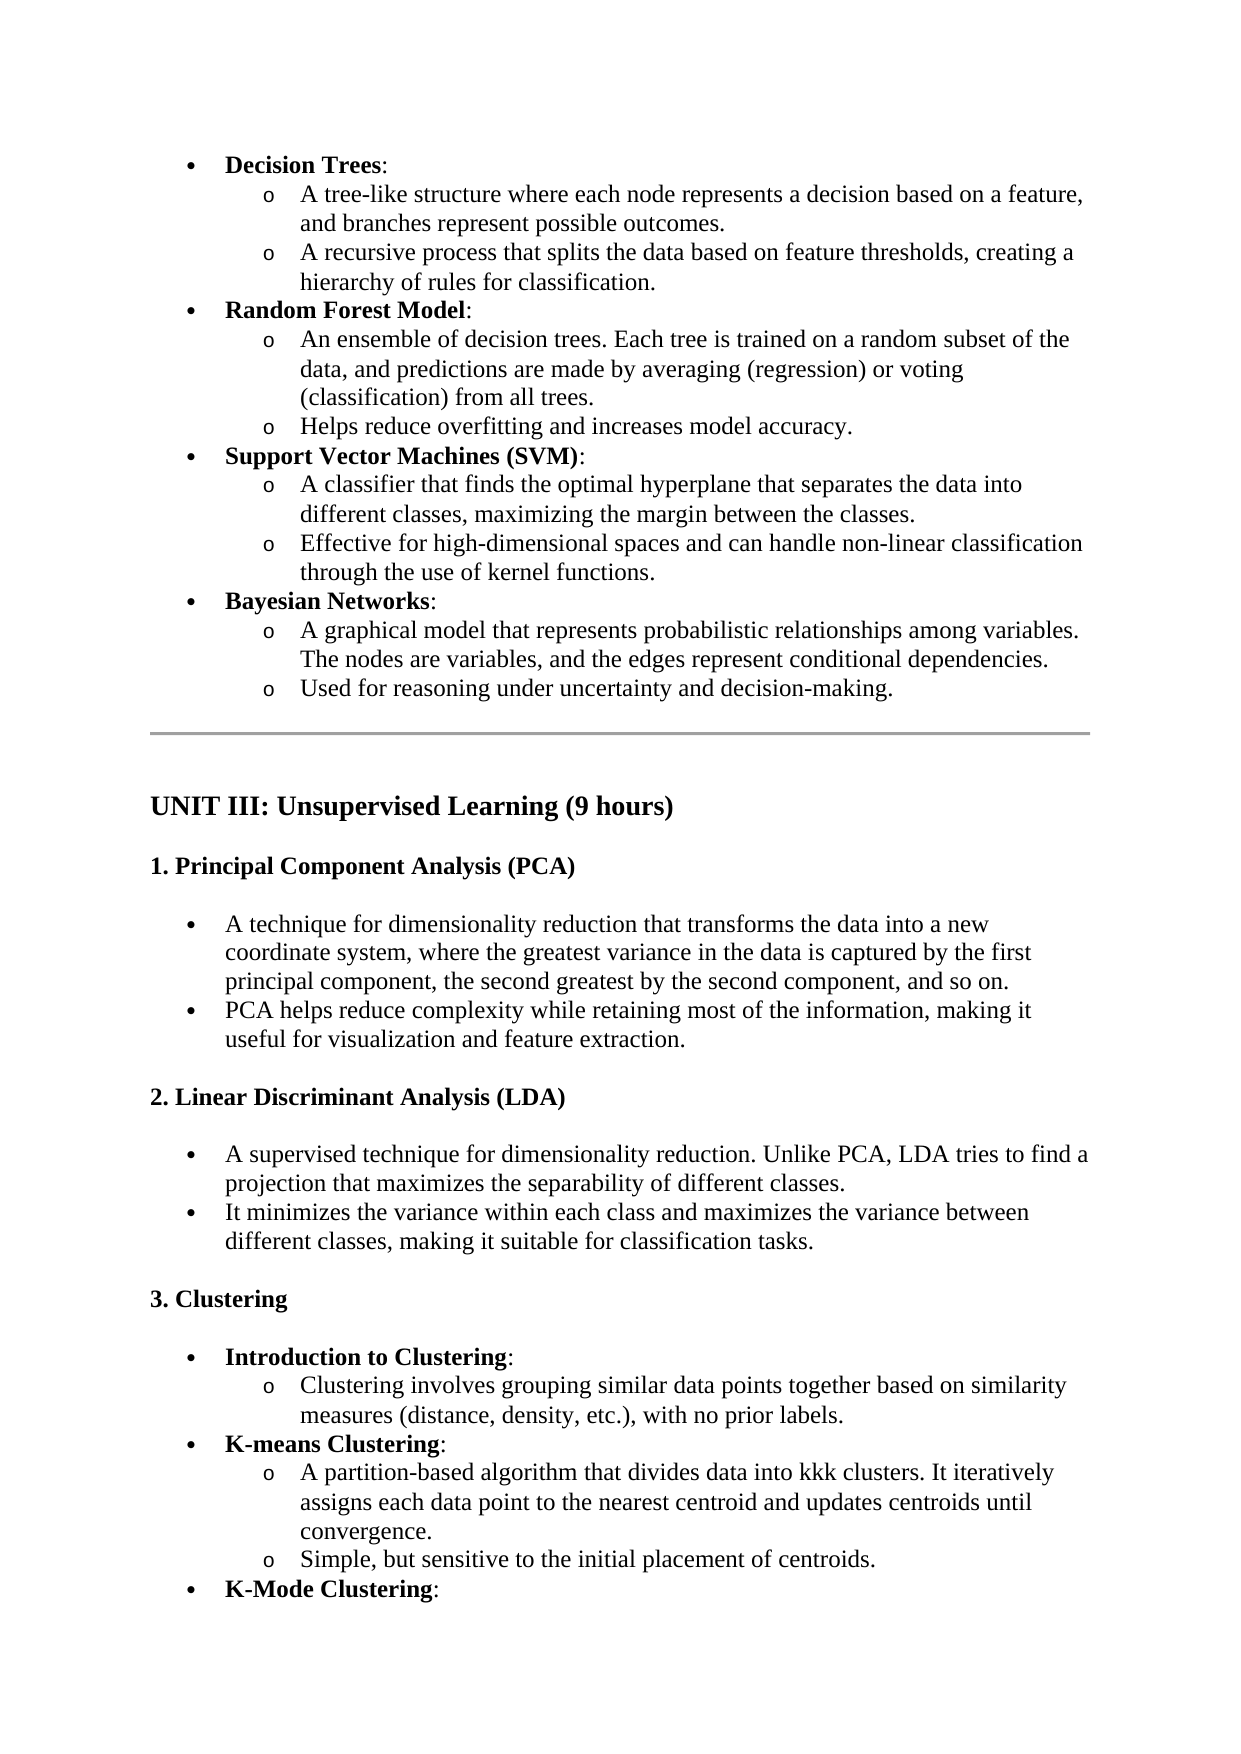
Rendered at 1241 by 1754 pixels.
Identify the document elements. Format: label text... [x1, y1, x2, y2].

list Bayesian Networks: [187, 586, 1090, 615]
list K-means Clustering: [187, 1429, 1090, 1457]
list A partition-based algorithm that divides data into kkk clusters. It iteratively assigns each data point to the nearest centroid and updates centroids until convergence. [262, 1457, 1090, 1544]
list A technique for dimensionality reduction that transforms the data into a new coordinate system, where the greatest variance in the data is captured by the first principal component, the second greatest by the second component, and so on. [187, 909, 1090, 995]
text 3. Clustering [150, 1284, 1090, 1312]
text 2. Linear Discriminant Analysis (LDA) [150, 1082, 1090, 1110]
list Simple, but sensitive to the initial placement of centroids. [262, 1544, 1090, 1574]
list A classifier that finds the optimal hyperplane that separates the data into different classes, maximizing the margin between the classes. [262, 469, 1090, 528]
list Decision Trees: [187, 150, 1090, 179]
list Used for reasoning under uncertainty and decision-making. [262, 673, 1090, 703]
list Helps reduce overfitting and increases model accuracy. [262, 411, 1090, 441]
list An ensemble of decision trees. Each tree is trained on a random subset of the data, and predictions are made by averaging (regression) or voting (classification) from all trees. [262, 324, 1090, 411]
list Clustering involves grouping similar data points together based on similarity measures (distance, density, etc.), with no prior labels. [262, 1370, 1090, 1429]
text 1. Principal Component Analysis (PCA) [150, 851, 1090, 879]
text UNIT III: Unsupervised Learning (9 hours) [150, 789, 1090, 822]
list A graphical model that represents probabilistic relationships among variables. The nodes are variables, and the edges represent conditional dependencies. [262, 615, 1090, 673]
list PCA helps reduce complexity while retaining most of the information, making it useful for visualization and feature extraction. [187, 995, 1090, 1052]
list A recursive process that splits the data based on feature thresholds, creating a hierarchy of rules for classification. [262, 237, 1090, 295]
list A supervised technique for dimensionality reduction. Unlike PCA, LDA tries to find a projection that maximizes the separability of different classes. [187, 1139, 1090, 1197]
list Random Forest Model: [187, 295, 1090, 324]
list Effective for high-dimensional spaces and can handle non-linear classification through the use of kernel functions. [262, 528, 1090, 586]
list K-Mode Clustering: [187, 1574, 1090, 1603]
list A tree-like structure where each node represents a decision based on a feature, and branches represent possible outcomes. [262, 179, 1090, 237]
list Support Vector Machines (SVM): [187, 441, 1090, 469]
list Introduction to Clustering: [187, 1342, 1090, 1370]
list It minimizes the variance within each class and maximizes the variance between different classes, making it suitable for classification tasks. [187, 1197, 1090, 1254]
